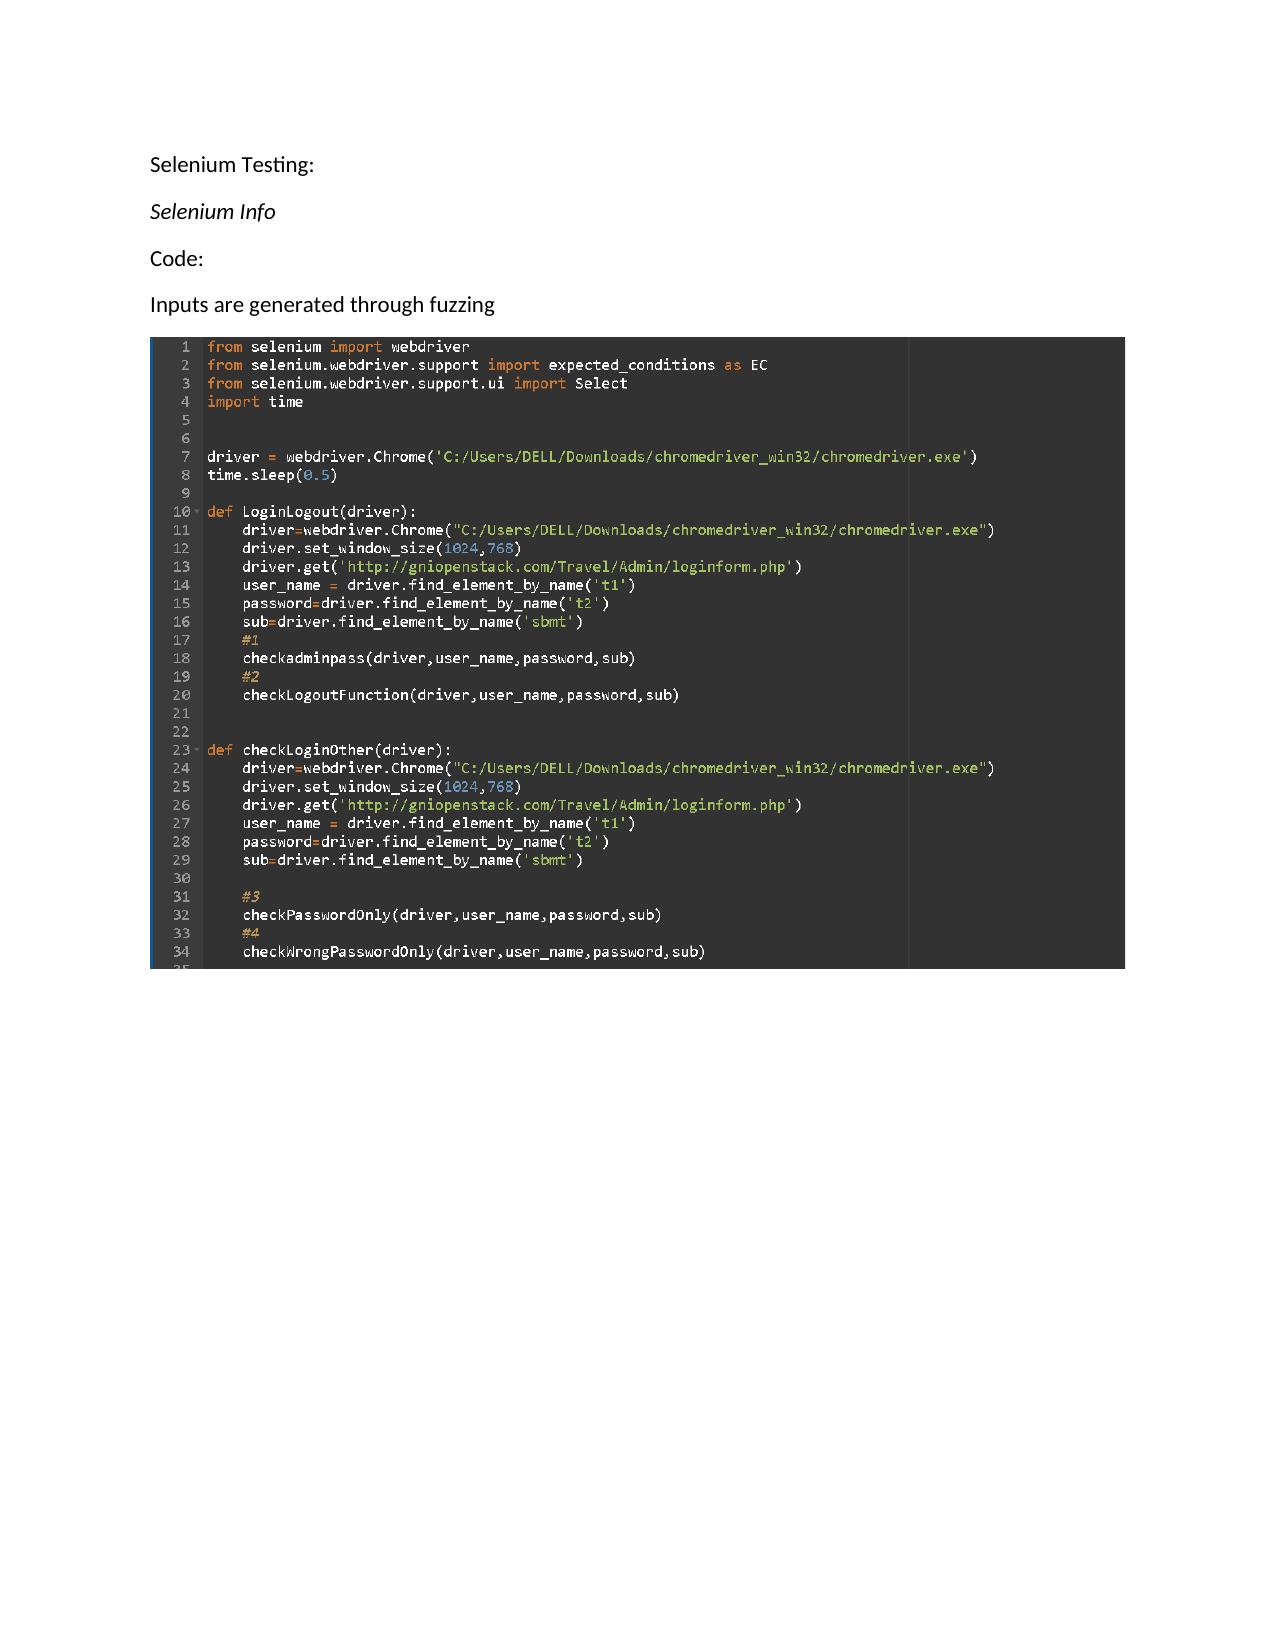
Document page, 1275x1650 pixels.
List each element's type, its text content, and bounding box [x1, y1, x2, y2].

text Selenium Info [150, 197, 1125, 225]
text Selenium Testing: [150, 150, 1125, 178]
picture [150, 337, 1125, 969]
text Code: [150, 244, 1125, 272]
text Inputs are generated through fuzzing [150, 291, 1125, 319]
